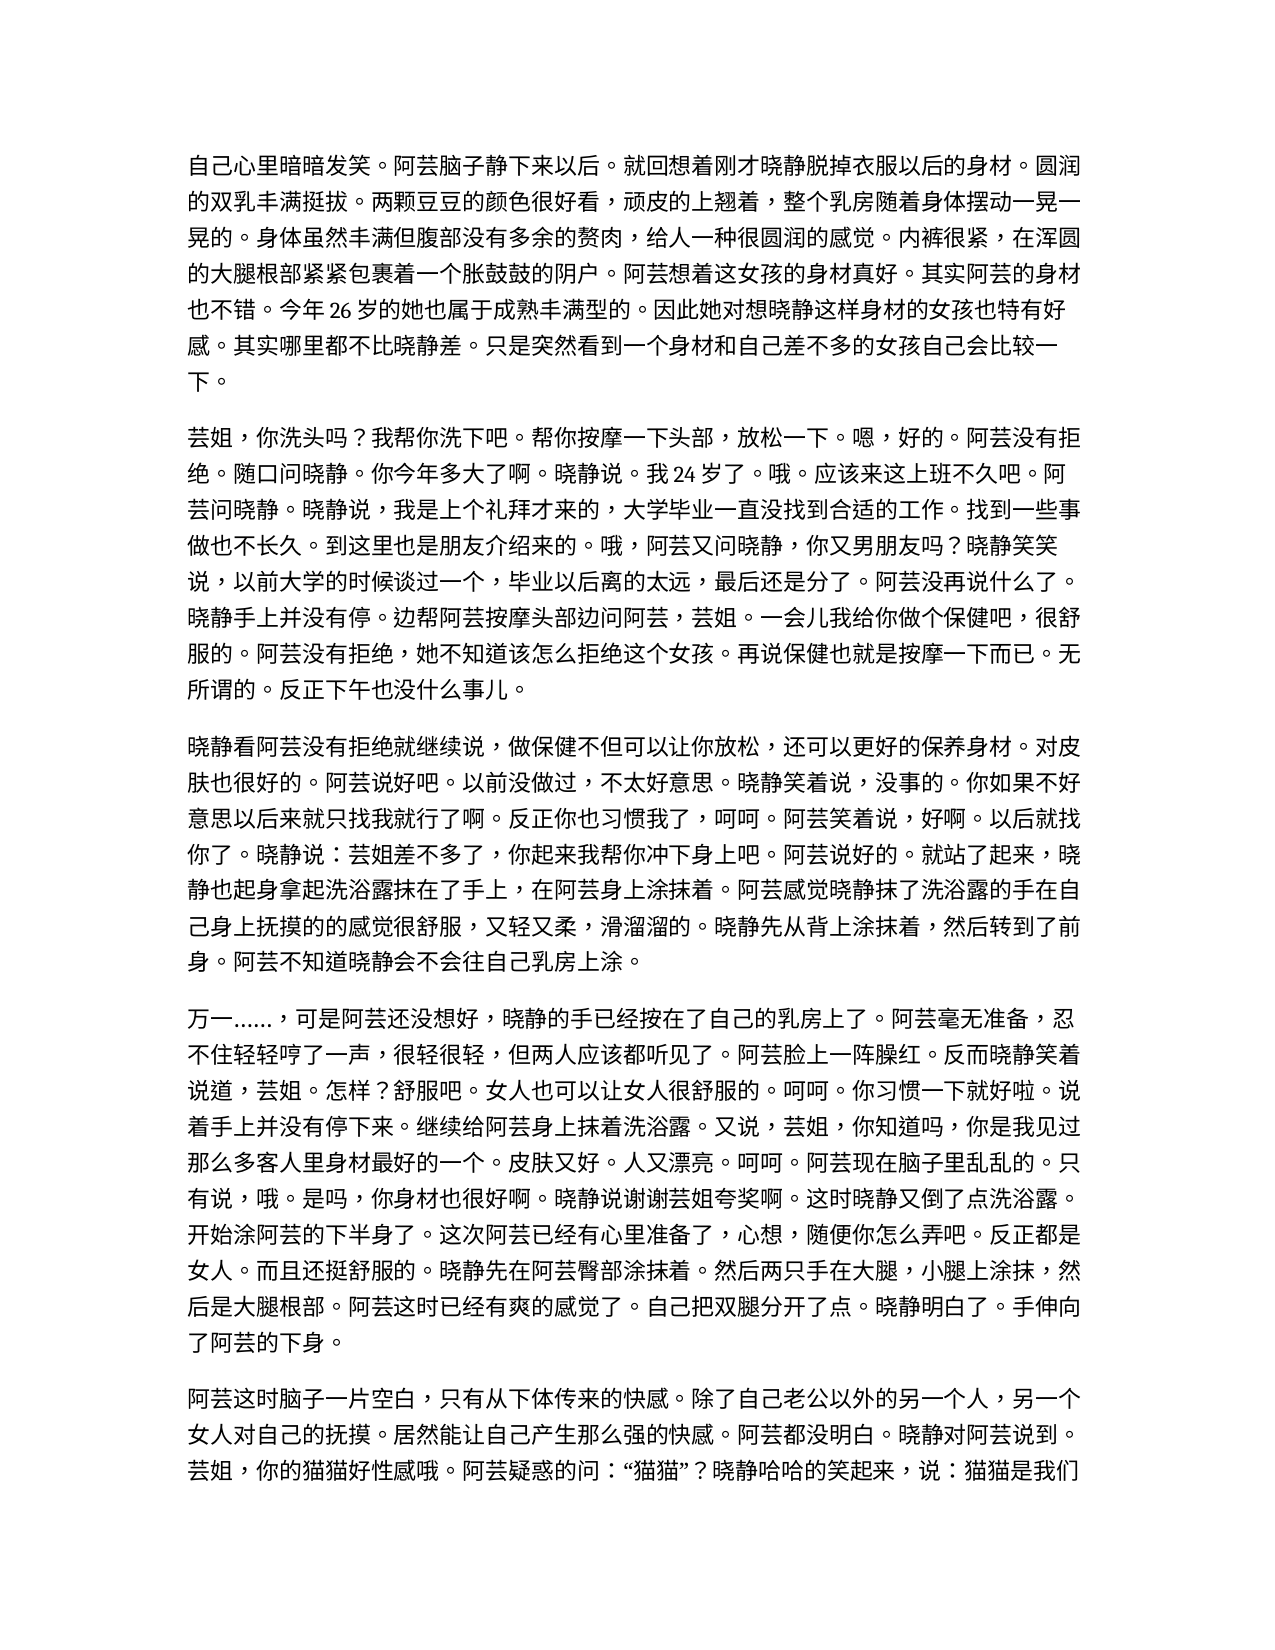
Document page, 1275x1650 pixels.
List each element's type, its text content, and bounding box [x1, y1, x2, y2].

text 万一……，可是阿芸还没想好，晓静的手已经按在了自己的乳房上了。阿芸毫无准备，忍不住轻轻哼了一声，很轻很轻，但两人应该都听见了。阿芸脸上一阵臊红。反而晓静笑着说道，芸姐。怎样？舒服吧。女人也可以让女人很舒服的。呵呵。你习惯一下就好啦。说着手上并没有停下来。继续给阿芸身上抹着洗浴露。又说，芸姐，你知道吗，你是我见过那么多客人里身材最好的一个。皮肤又好。人又漂亮。呵呵。阿芸现在脑子里乱乱的。只有说，哦。是吗，你身材也很好啊。晓静说谢谢芸姐夸奖啊。这时晓静又倒了点洗浴露。开始涂阿芸的下半身了。这次阿芸已经有心里准备了，心想，随便你怎么弄吧。反正都是女人。而且还挺舒服的。晓静先在阿芸臀部涂抹着。然后两只手在大腿，小腿上涂抹，然后是大腿根部。阿芸这时已经有爽的感觉了。自己把双腿分开了点。晓静明白了。手伸向了阿芸的下身。 [187, 1003, 1087, 1358]
text 晓静看阿芸没有拒绝就继续说，做保健不但可以让你放松，还可以更好的保养身材。对皮肤也很好的。阿芸说好吧。以前没做过，不太好意思。晓静笑着说，没事的。你如果不好意思以后来就只找我就行了啊。反正你也习惯我了，呵呵。阿芸笑着说，好啊。以后就找你了。晓静说：芸姐差不多了，你起来我帮你冲下身上吧。阿芸说好的。就站了起来，晓静也起身拿起洗浴露抹在了手上，在阿芸身上涂抹着。阿芸感觉晓静抹了洗浴露的手在自己身上抚摸的的感觉很舒服，又轻又柔，滑溜溜的。晓静先从背上涂抹着，然后转到了前身。阿芸不知道晓静会不会往自己乳房上涂。 [187, 731, 1087, 978]
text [187, 1383, 1087, 1486]
text 芸姐，你洗头吗？我帮你洗下吧。帮你按摩一下头部，放松一下。嗯，好的。阿芸没有拒绝。随口问晓静。你今年多大了啊。晓静说。我24岁了。哦。应该来这上班不久吧。阿芸问晓静。晓静说，我是上个礼拜才来的，大学毕业一直没找到合适的工作。找到一些事做也不长久。到这里也是朋友介绍来的。哦，阿芸又问晓静，你又男朋友吗？晓静笑笑说，以前大学的时候谈过一个，毕业以后离的太远，最后还是分了。阿芸没再说什么了。晓静手上并没有停。边帮阿芸按摩头部边问阿芸，芸姐。一会儿我给你做个保健吧，很舒服的。阿芸没有拒绝，她不知道该怎么拒绝这个女孩。再说保健也就是按摩一下而已。无所谓的。反正下午也没什么事儿。 [187, 422, 1087, 705]
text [187, 150, 1087, 397]
